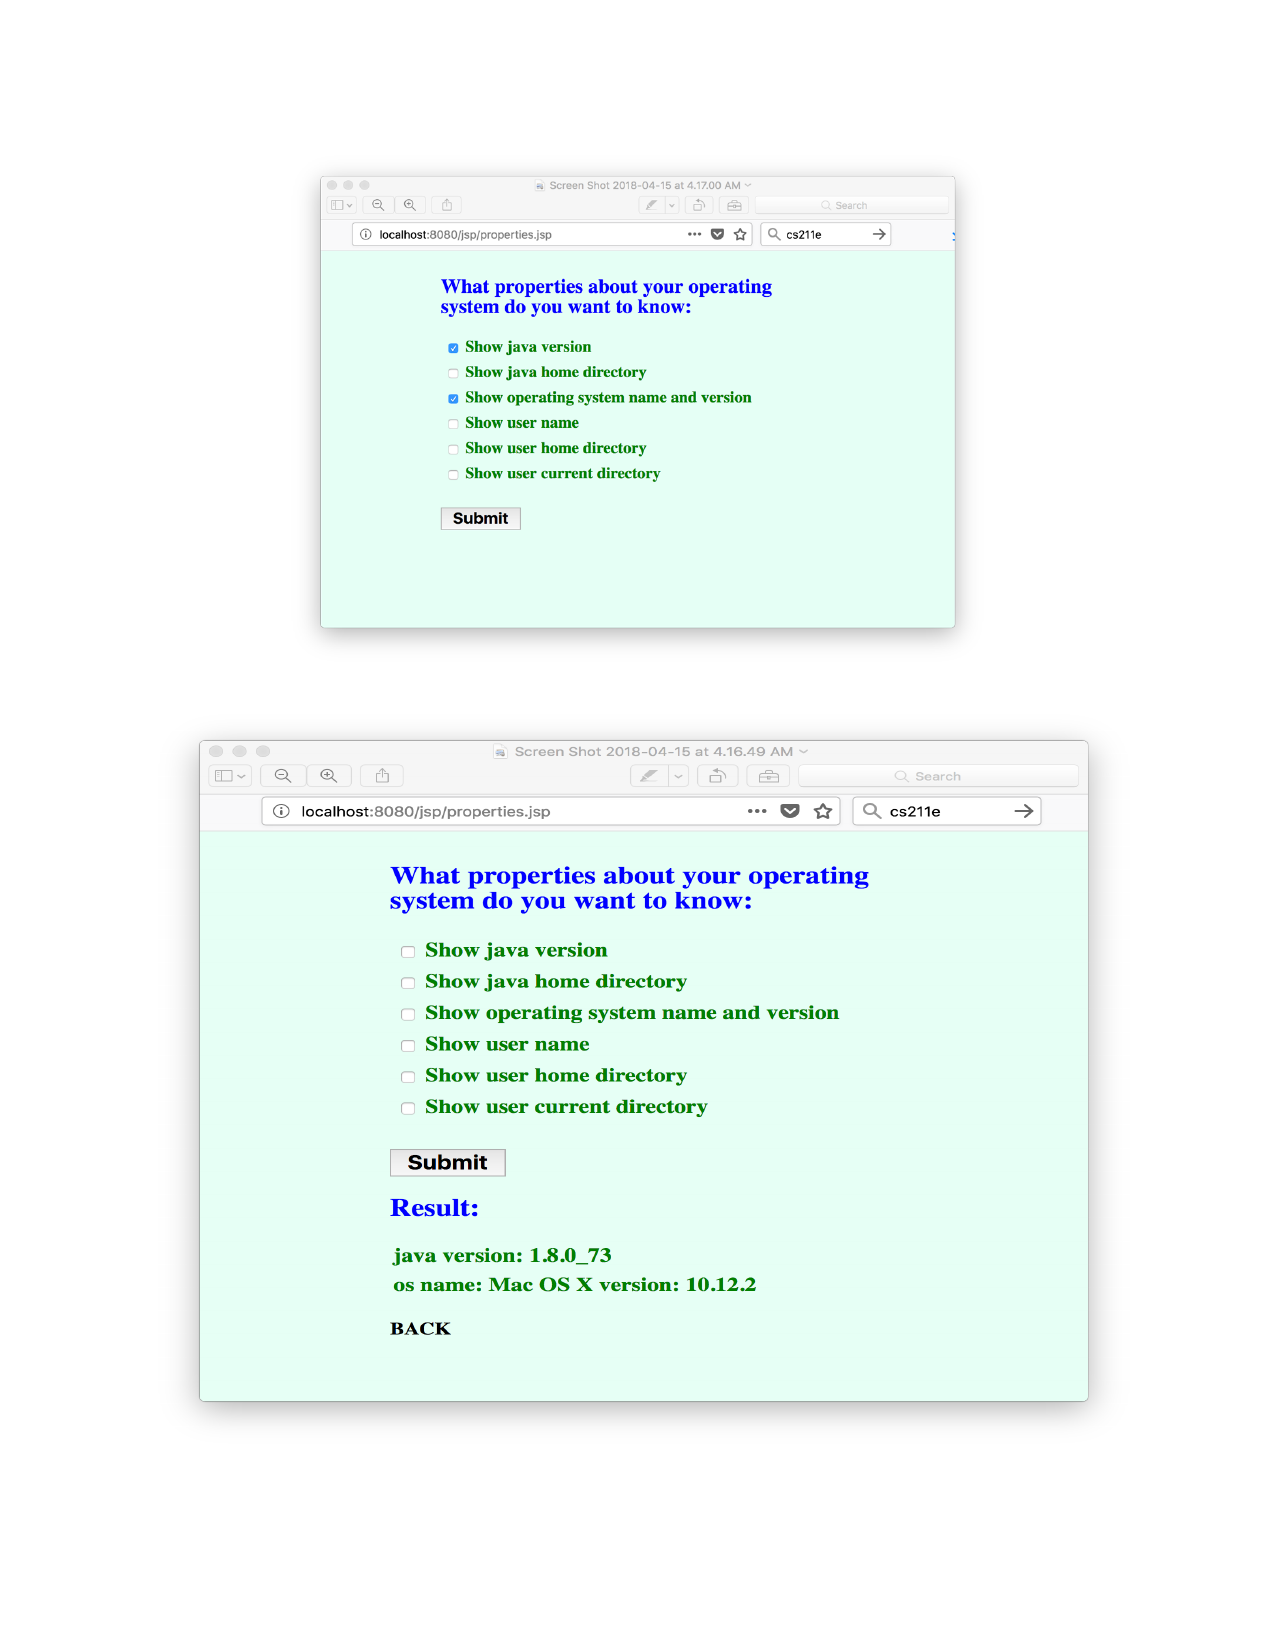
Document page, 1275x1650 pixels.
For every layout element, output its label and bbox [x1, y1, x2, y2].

picture [150, 707, 1137, 1450]
picture [286, 150, 989, 667]
